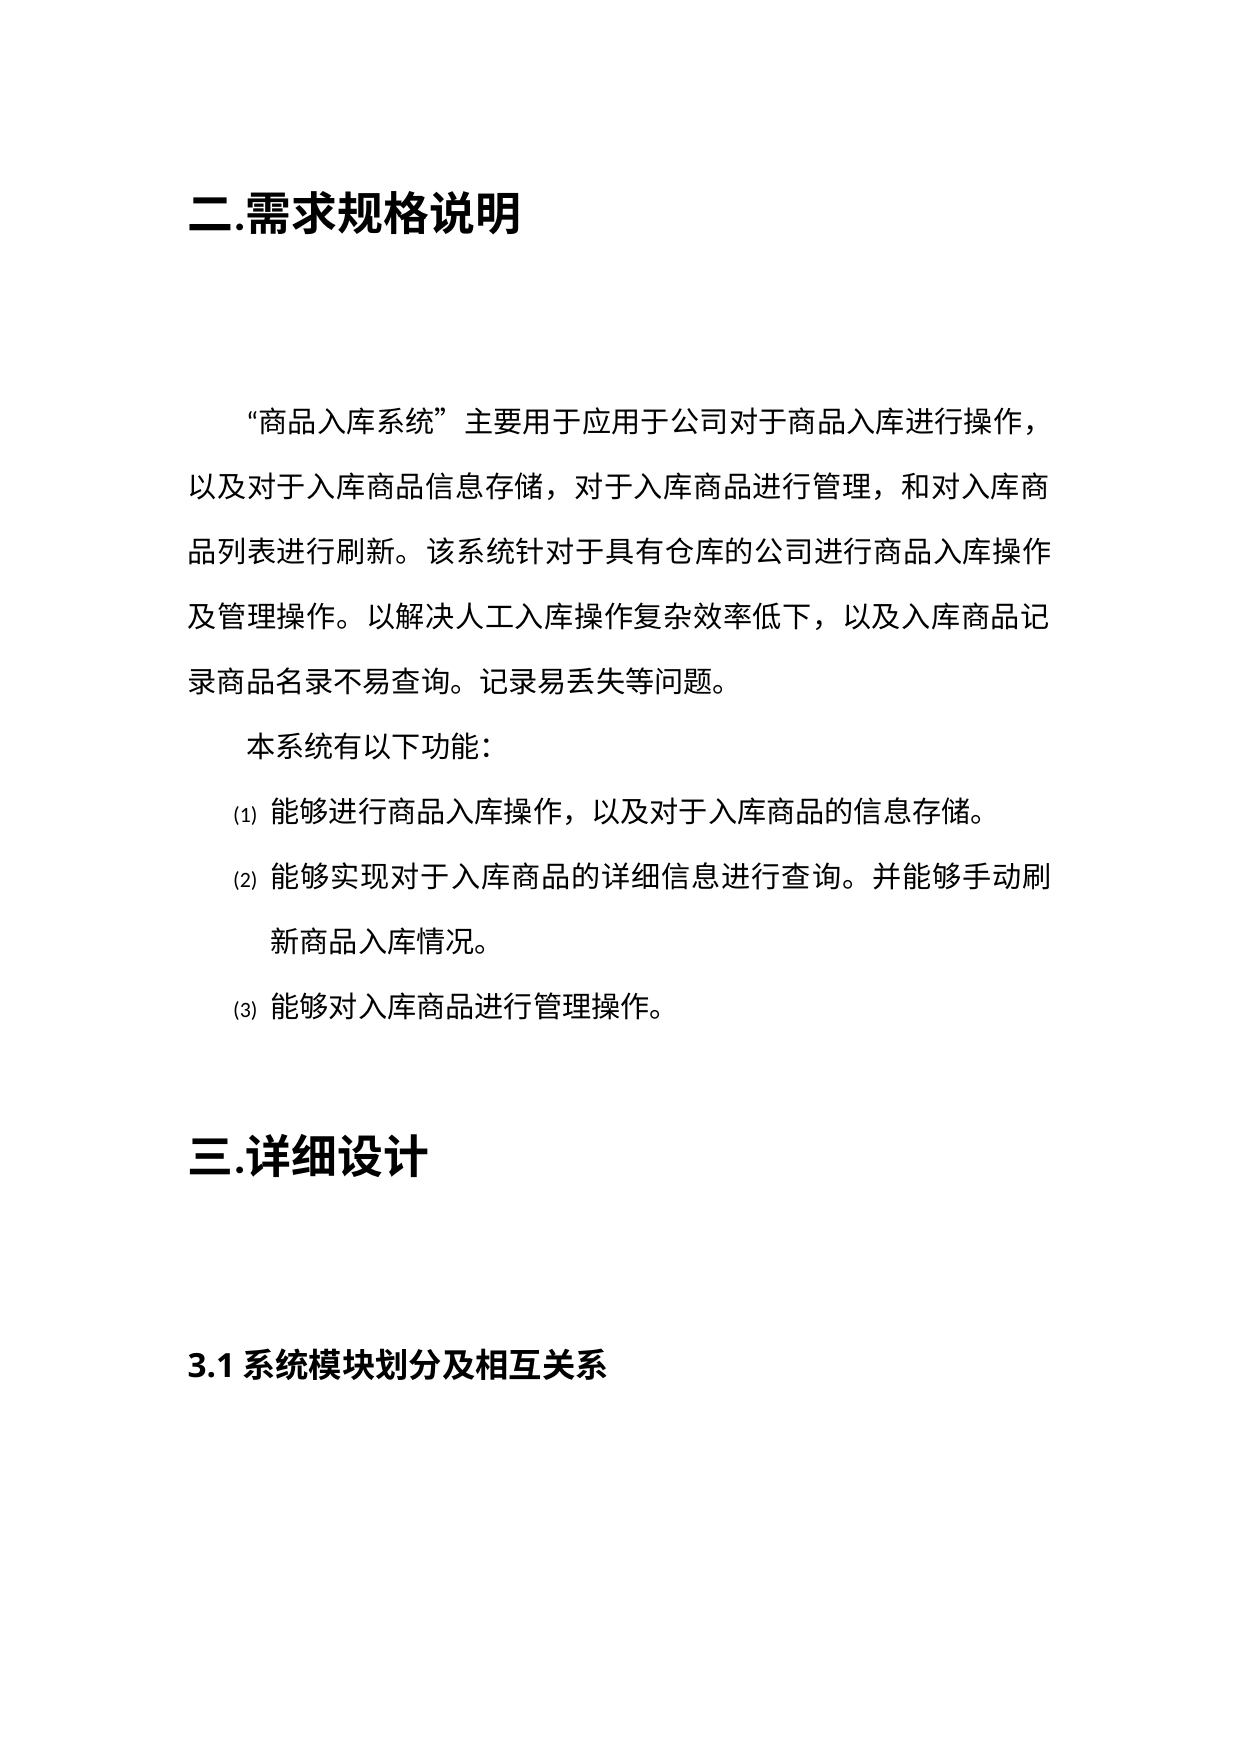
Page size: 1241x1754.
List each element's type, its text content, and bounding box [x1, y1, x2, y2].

text 本系统有以下功能： [187, 712, 1053, 777]
subtitle 二.需求规格说明 [187, 162, 1053, 259]
list 能够实现对于入库商品的详细信息进行查询。并能够手动刷新商品入库情况。 [233, 842, 1053, 972]
subtitle 3.1系统模块划分及相互关系 [187, 1331, 1053, 1396]
list 能够进行商品入库操作，以及对于入库商品的信息存储。 [233, 777, 1053, 842]
text “商品入库系统”主要用于应用于公司对于商品入库进行操作，以及对于入库商品信息存储，对于入库商品进行管理，和对入库商品列表进行刷新。该系统针对于具有仓库的公司进行商品入库操作及管理操作。以解决人工入库操作复杂效率低下，以及入库商品记录商品名录不易查询。记录易丢失等问题。 [187, 387, 1053, 712]
subtitle 三.详细设计 [187, 1105, 1053, 1203]
list 能够对入库商品进行管理操作。 [233, 972, 1053, 1037]
